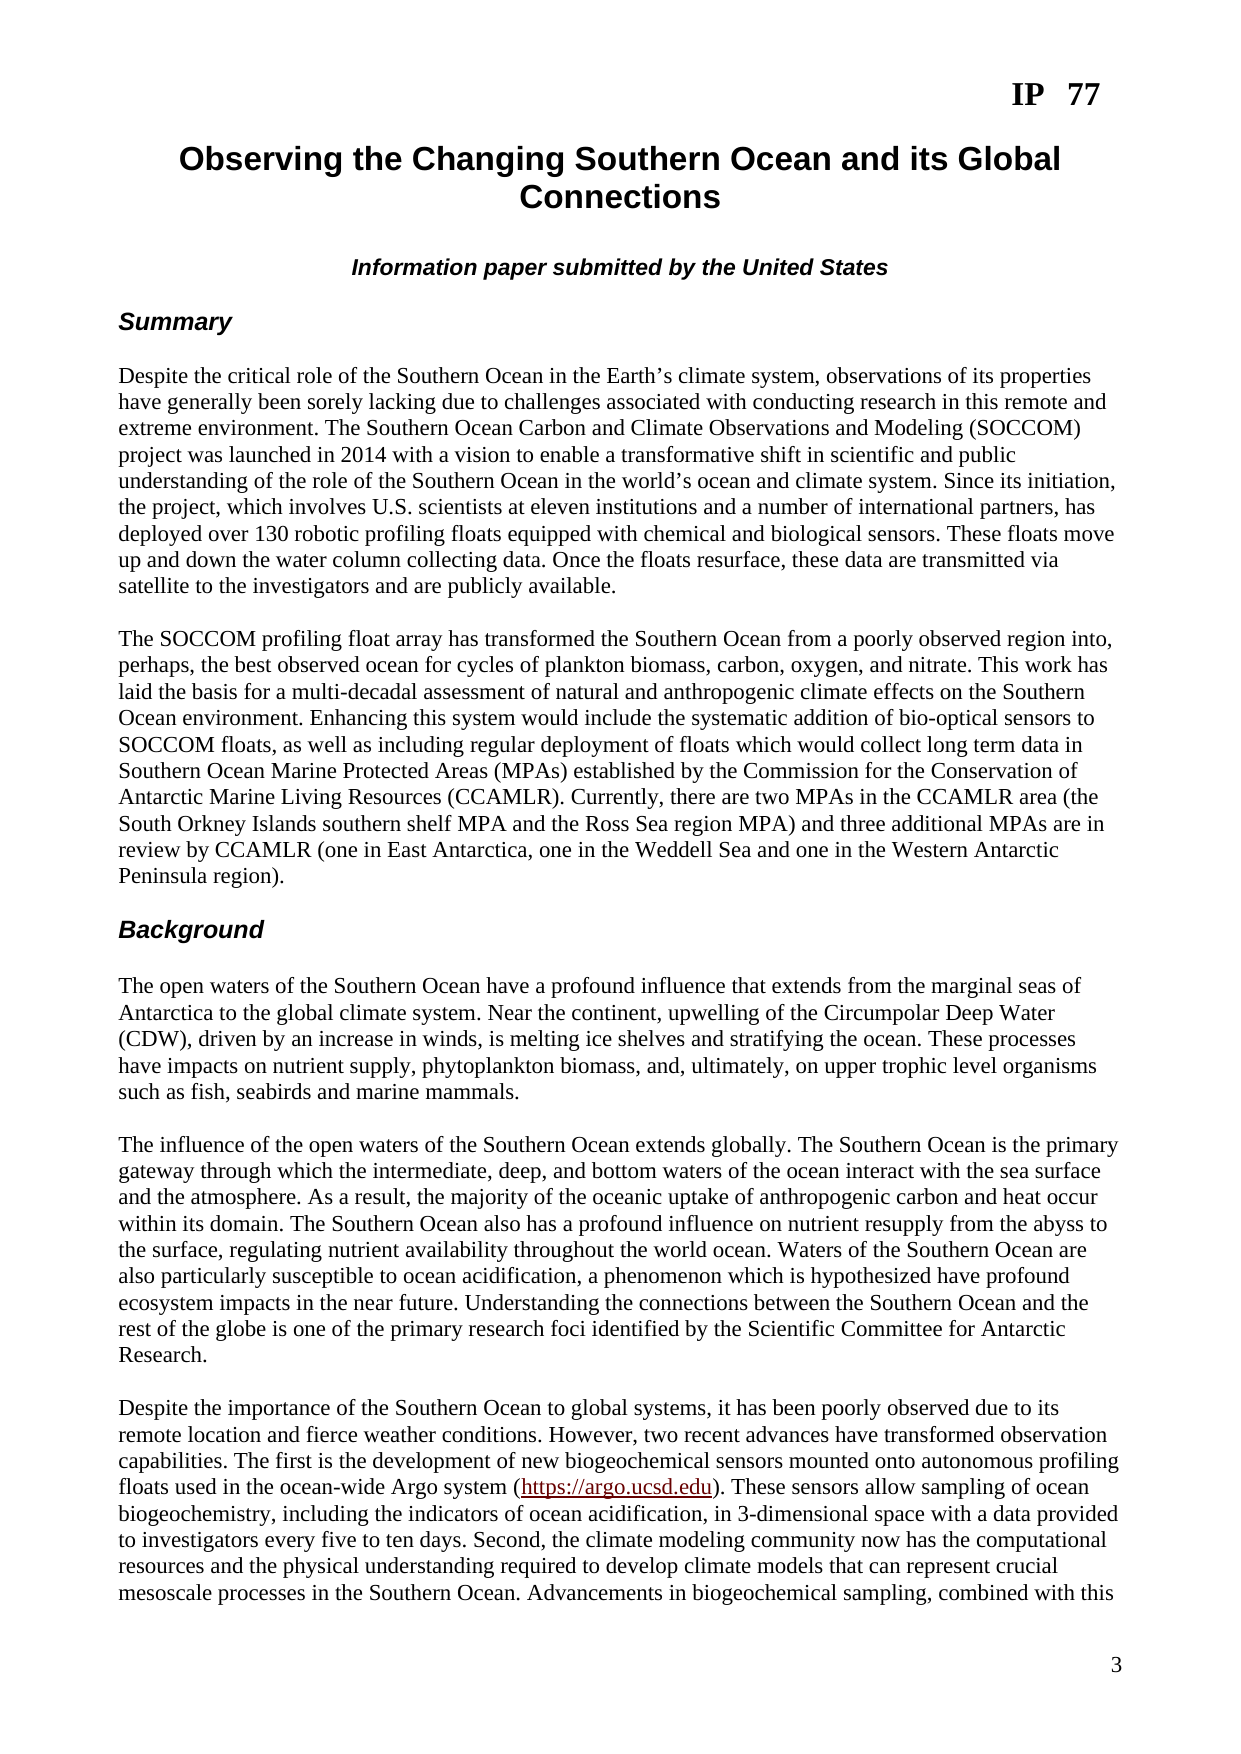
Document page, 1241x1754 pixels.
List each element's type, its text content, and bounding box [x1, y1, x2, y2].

text Background [118, 915, 1122, 944]
text The influence of the open waters of the Southern Ocean extends globally. The Southern Ocean is the primary gateway through which the intermediate, deep, and bottom waters of the ocean interact with the sea surface and the atmosphere. As a result, the majority of the oceanic uptake of anthropogenic carbon and heat occur within its domain. The Southern Ocean also has a profound influence on nutrient resupply from the abyss to the surface, regulating nutrient availability throughout the world ocean. Waters of the Southern Ocean are also particularly susceptible to ocean acidification, a phenomenon which is hypothesized have profound ecosystem impacts in the near future. Understanding the connections between the Southern Ocean and the rest of the globe is one of the primary research foci identified by the Scientific Committee for Antarctic Research. [118, 1131, 1122, 1368]
text The SOCCOM profiling float array has transformed the Southern Ocean from a poorly observed region into, perhaps, the best observed ocean for cycles of plankton biomass, carbon, oxygen, and nitrate. This work has laid the basis for a multi-decadal assessment of natural and anthropogenic climate effects on the Southern Ocean environment. Enhancing this system would include the systematic addition of bio-optical sensors to SOCCOM floats, as well as including regular deployment of floats which would collect long term data in Southern Ocean Marine Protected Areas (MPAs) established by the Commission for the Conservation of Antarctic Marine Living Resources (CCAMLR). Currently, there are two MPAs in the CCAMLR area (the South Orkney Islands southern shelf MPA and the Ross Sea region MPA) and three additional MPAs are in review by CCAMLR (one in East Antarctica, one in the Weddell Sea and one in the Western Antarctic Peninsula region). [118, 625, 1122, 889]
text Observing the Changing Southern Ocean and its Global Connections [118, 138, 1122, 215]
text Despite the critical role of the Southern Ocean in the Earth’s climate system, observations of its properties have generally been sorely lacking due to challenges associated with conducting research in this remote and extreme environment. The Southern Ocean Carbon and Climate Observations and Modeling (SOCCOM) project was launched in 2014 with a vision to enable a transformative shift in scientific and public understanding of the role of the Southern Ocean in the world’s ocean and climate system. Since its initiation, the project, which involves U.S. scientists at eleven institutions and a number of international partners, has deployed over 130 robotic profiling floats equipped with chemical and biological sensors. These floats move up and down the water column collecting data. Once the floats resurface, these data are transmitted via satellite to the investigators and are publicly available. [118, 362, 1122, 599]
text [118, 1394, 1122, 1605]
text The open waters of the Southern Ocean have a profound influence that extends from the marginal seas of Antarctica to the global climate system. Near the continent, upwelling of the Circumpolar Deep Water (CDW), driven by an increase in winds, is melting ice shelves and stratifying the ocean. These processes have impacts on nutrient supply, phytoplankton biomass, and, ultimately, on upper trophic level organisms such as fish, seabirds and marine mammals. [118, 973, 1122, 1104]
text Information paper submitted by the United States [118, 254, 1122, 280]
text Summary [118, 307, 1122, 335]
